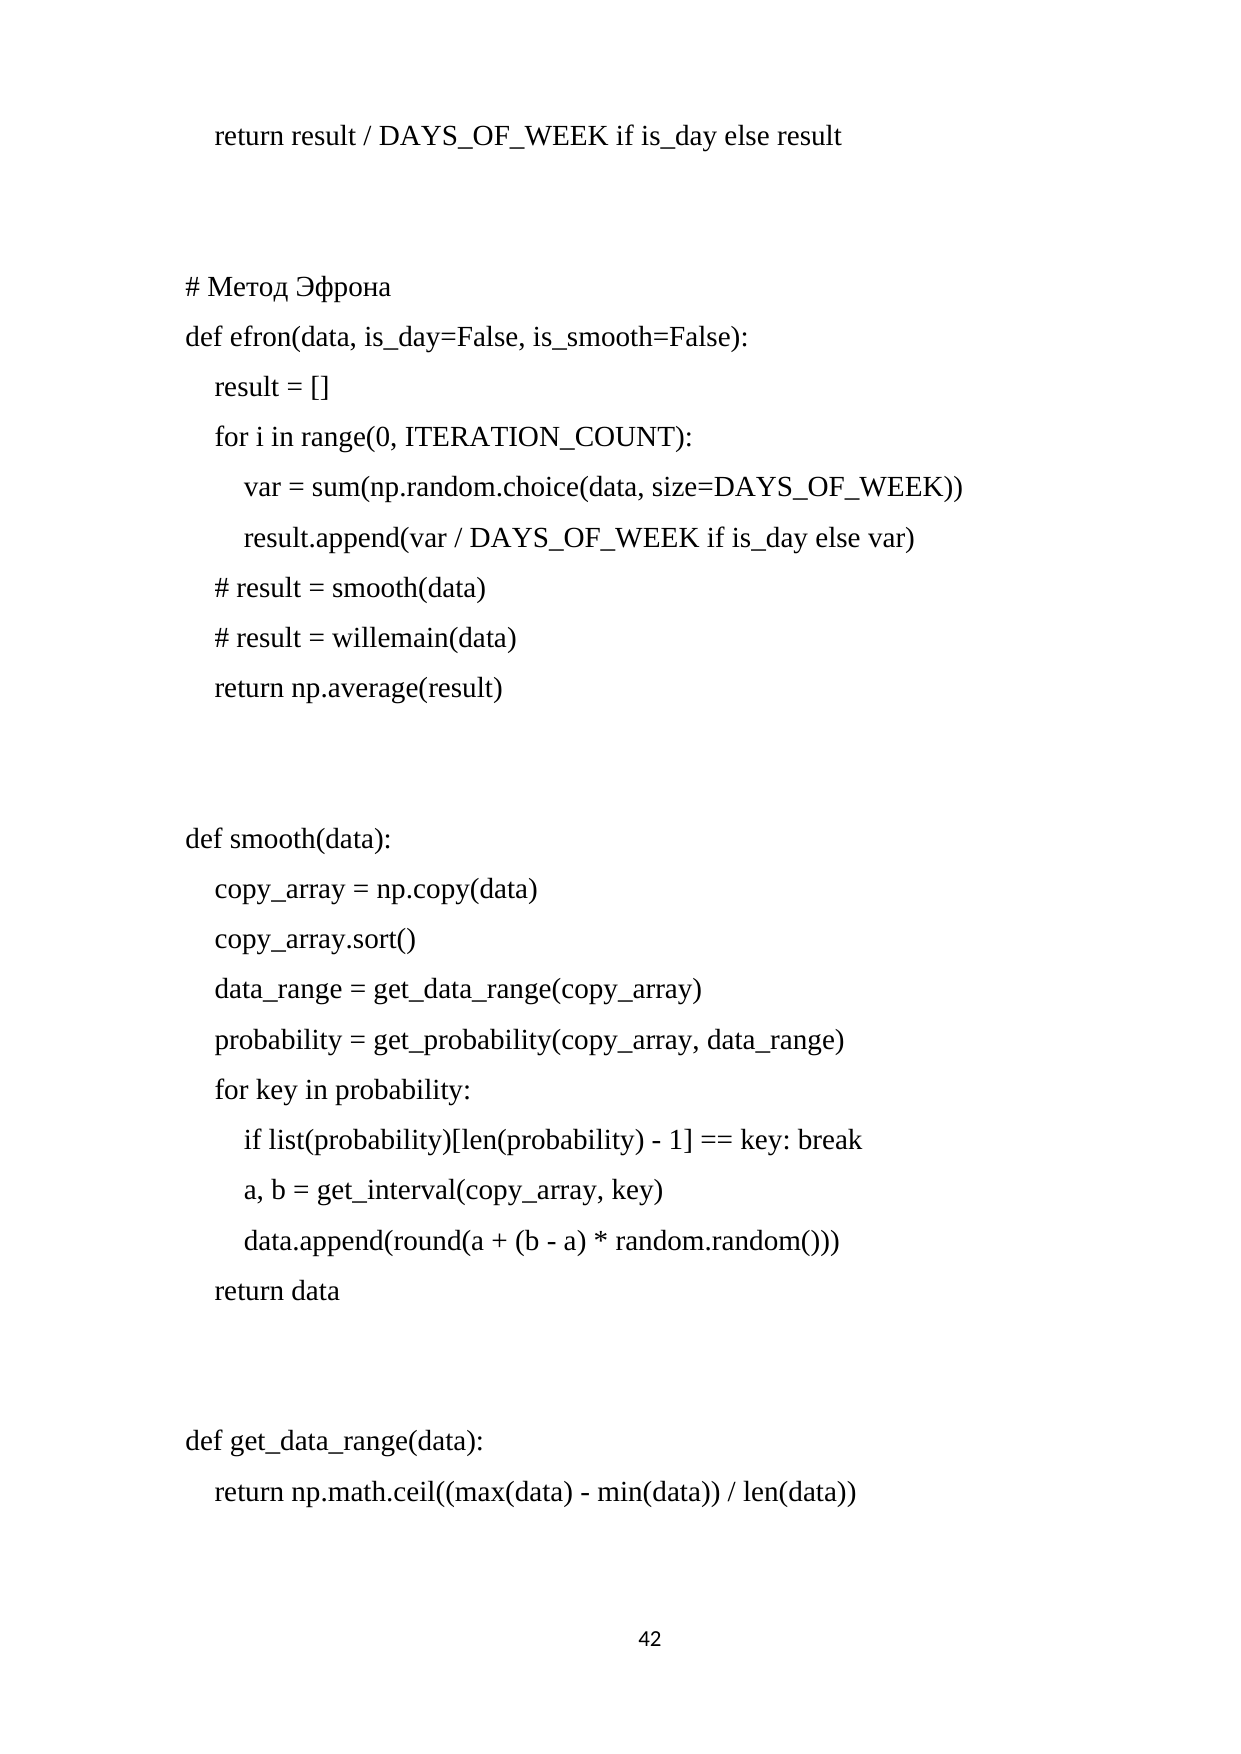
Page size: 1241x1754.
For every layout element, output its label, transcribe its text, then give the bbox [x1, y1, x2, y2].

text var = sum(np.random.choice(data, size=DAYS_OF_WEEK)) [185, 469, 1152, 503]
text def smooth(data): [185, 821, 1152, 854]
text a, b = get_interval(copy_array, key) [185, 1172, 1152, 1206]
text result = [] [185, 369, 1152, 403]
text for i in range(0, ITERATION_COUNT): [185, 419, 1152, 453]
text return data [185, 1273, 1152, 1306]
text result.append(var / DAYS_OF_WEEK if is_day else var) [185, 520, 1152, 553]
text if list(probability)[len(probability) - 1] == key: break [185, 1122, 1152, 1156]
text # result = smooth(data) [185, 570, 1152, 603]
text # Метод Эфрона [185, 269, 1152, 302]
text # result = willemain(data) [185, 620, 1152, 654]
text copy_array = np.copy(data) [185, 871, 1152, 905]
text probability = get_probability(copy_array, data_range) [185, 1022, 1152, 1055]
text def get_data_range(data): [185, 1423, 1152, 1457]
text copy_array.sort() [185, 921, 1152, 955]
text return np.average(result) [185, 670, 1152, 704]
text data.append(round(a + (b - a) * random.random())) [185, 1223, 1152, 1256]
text return result / DAYS_OF_WEEK if is_day else result [185, 118, 1152, 152]
text data_range = get_data_range(copy_array) [185, 972, 1152, 1005]
text return np.math.ceil((max(data) - min(data)) / len(data)) [185, 1474, 1152, 1507]
text def efron(data, is_day=False, is_smooth=False): [185, 319, 1152, 352]
text for key in probability: [185, 1072, 1152, 1106]
